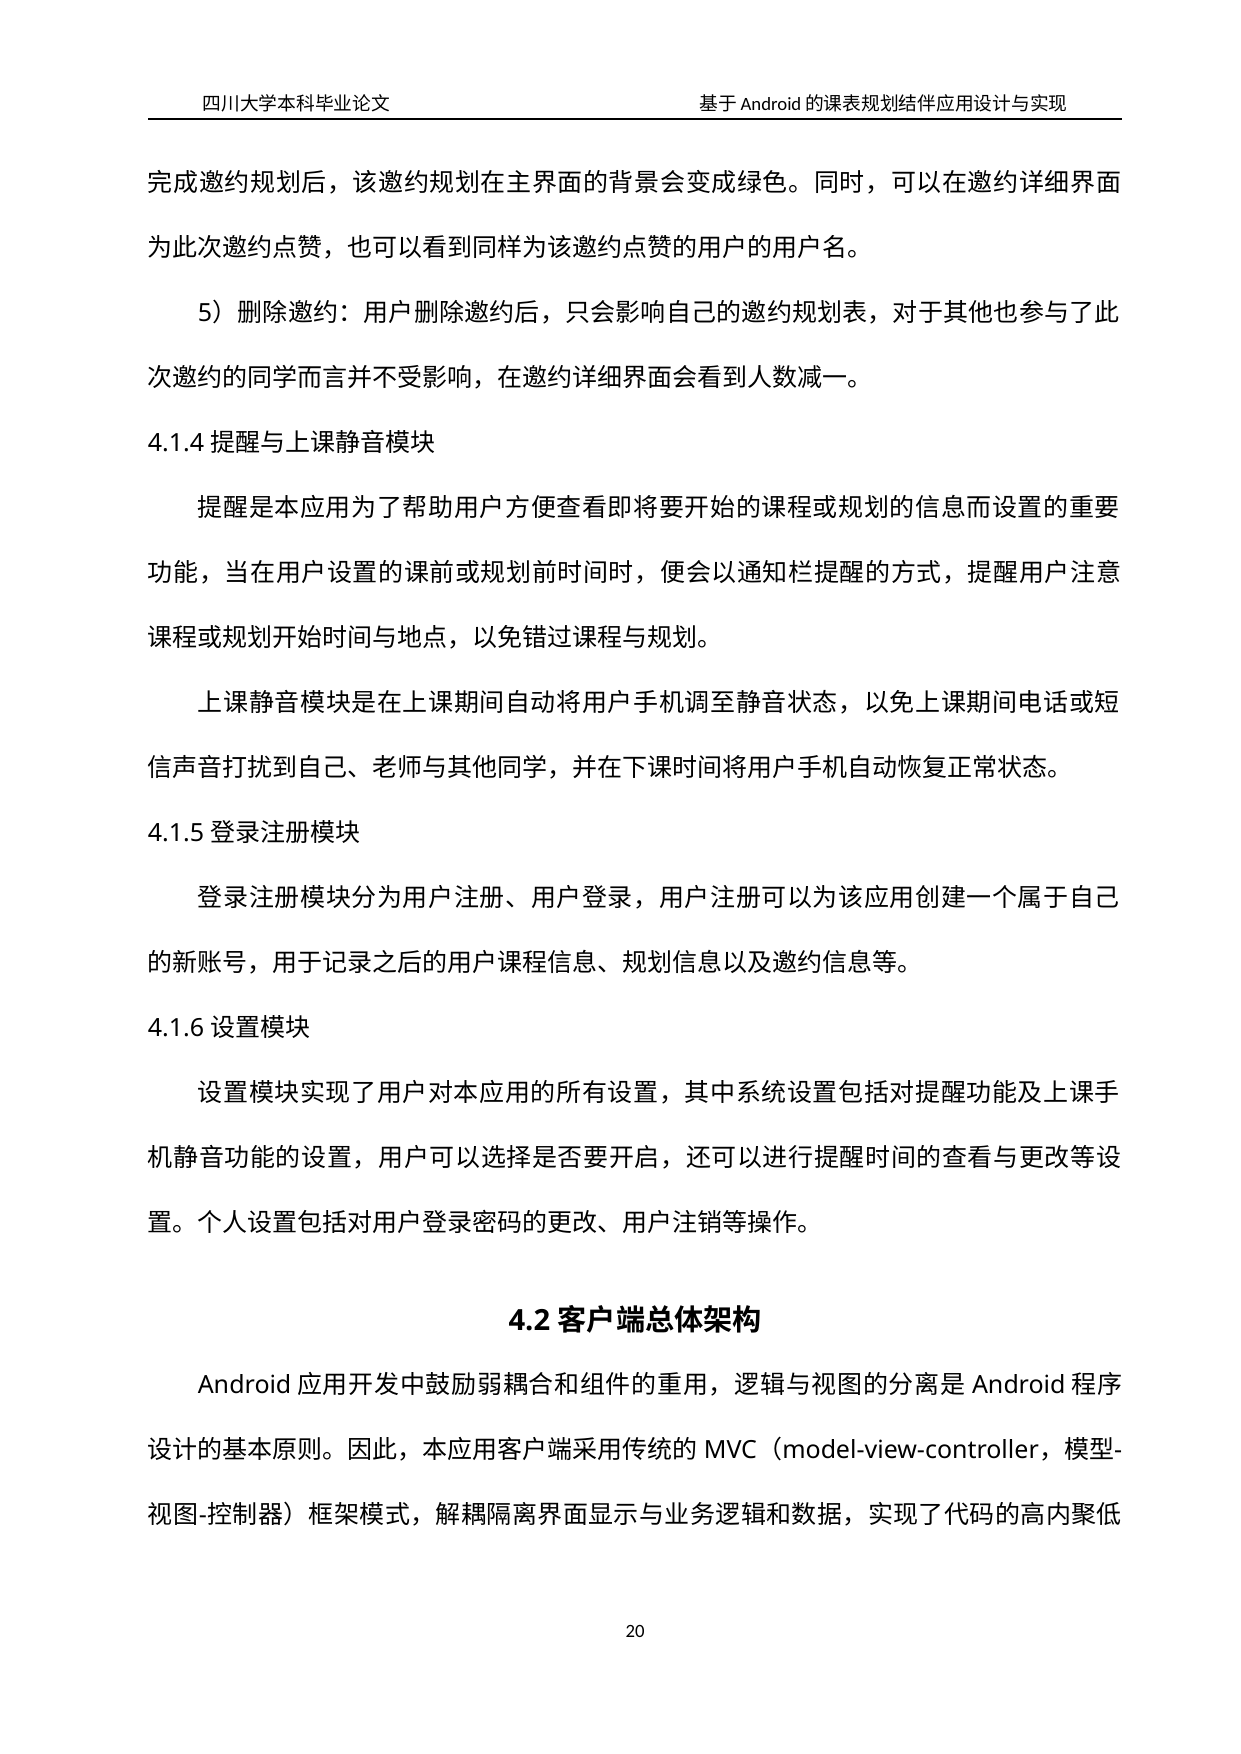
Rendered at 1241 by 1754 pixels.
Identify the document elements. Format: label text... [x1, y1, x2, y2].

text 5）删除邀约：用户删除邀约后，只会影响自己的邀约规划表，对于其他也参与了此次邀约的同学而言并不受影响，在邀约详细界面会看到人数减一。 [148, 278, 1122, 408]
text 提醒是本应用为了帮助用户方便查看即将要开始的课程或规划的信息而设置的重要功能，当在用户设置的课前或规划前时间时，便会以通知栏提醒的方式，提醒用户注意课程或规划开始时间与地点，以免错过课程与规划。 [148, 473, 1122, 668]
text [148, 148, 1122, 278]
subtitle 4.1.5 登录注册模块 [148, 798, 1122, 863]
subtitle 4.1.6 设置模块 [148, 993, 1122, 1058]
subtitle 4.2 客户端总体架构 [148, 1285, 1122, 1350]
text 登录注册模块分为用户注册、用户登录，用户注册可以为该应用创建一个属于自己的新账号，用于记录之后的用户课程信息、规划信息以及邀约信息等。 [148, 863, 1122, 993]
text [148, 1350, 1122, 1545]
text 上课静音模块是在上课期间自动将用户手机调至静音状态，以免上课期间电话或短信声音打扰到自己、老师与其他同学，并在下课时间将用户手机自动恢复正常状态。 [148, 668, 1122, 798]
text 设置模块实现了用户对本应用的所有设置，其中系统设置包括对提醒功能及上课手机静音功能的设置，用户可以选择是否要开启，还可以进行提醒时间的查看与更改等设置。个人设置包括对用户登录密码的更改、用户注销等操作。 [148, 1058, 1122, 1253]
subtitle 4.1.4 提醒与上课静音模块 [148, 408, 1122, 473]
